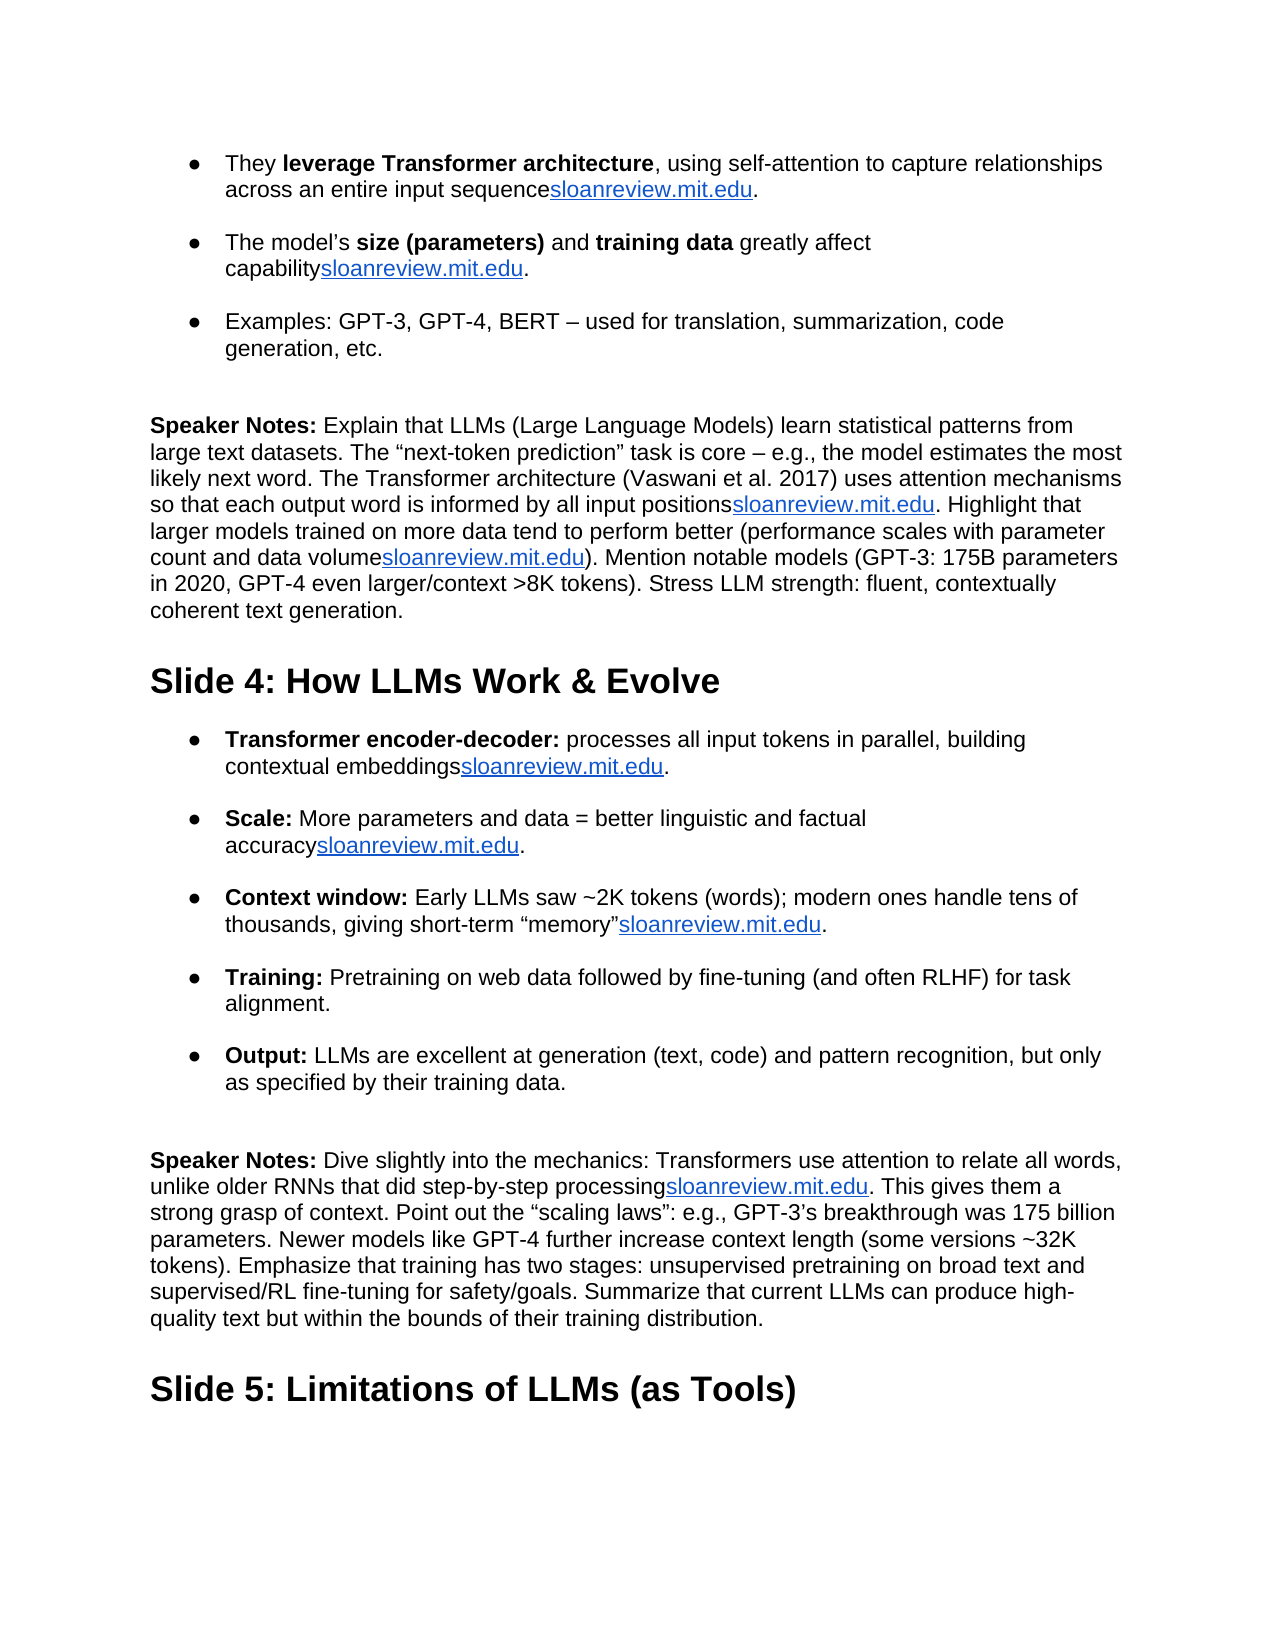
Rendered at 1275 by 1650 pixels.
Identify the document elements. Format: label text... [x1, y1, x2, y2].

text Speaker Notes: Dive slightly into the mechanics: Transformers use attention to relate all words, unlike older RNNs that did step-by-step processingsloanreview.mit.edu. This gives them a strong grasp of context. Point out the “scaling laws”: e.g., GPT-3’s breakthrough was 175 billion parameters. Newer models like GPT-4 further increase context length (some versions ~32K tokens). Emphasize that training has two stages: unsupervised pretraining on broad text and supervised/RL fine-tuning for safety/goals. Summarize that current LLMs can produce high-quality text but within the bounds of their training distribution. [150, 1147, 1125, 1331]
list Scale: More parameters and data = better linguistic and factual accuracysloanreview.mit.edu. [187, 805, 1125, 884]
list They leverage Transformer architecture, using self-attention to capture relationships across an entire input sequencesloanreview.mit.edu. [187, 150, 1125, 229]
list Training: Pretraining on web data followed by fine-tuning (and often RLHF) for task alignment. [187, 963, 1125, 1042]
list Output: LLMs are excellent at generation (text, code) and pattern recognition, but only as specified by their training data. [187, 1042, 1125, 1122]
text Speaker Notes: Explain that LLMs (Large Language Models) learn statistical patterns from large text datasets. The “next-token prediction” task is core – e.g., the model estimates the most likely next word. The Transformer architecture (Vaswani et al. 2017) uses attention mechanisms so that each output word is informed by all input positionssloanreview.mit.edu. Highlight that larger models trained on more data tend to perform better (performance scales with parameter count and data volumesloanreview.mit.edu). Mention notable models (GPT-3: 175B parameters in 2020, GPT-4 even larger/context >8K tokens). Stress LLM strength: fluent, contextually coherent text generation. [150, 412, 1125, 623]
subtitle Slide 4: How LLMs Work & Evolve [150, 661, 1125, 701]
subtitle Slide 5: Limitations of LLMs (as Tools) [150, 1368, 1125, 1409]
list Examples: GPT-3, GPT-4, BERT – used for translation, summarization, code generation, etc. [187, 308, 1125, 387]
list The model’s size (parameters) and training data greatly affect capabilitysloanreview.mit.edu. [187, 229, 1125, 308]
list Context window: Early LLMs saw ~2K tokens (words); modern ones handle tens of thousands, giving short-term “memory”sloanreview.mit.edu. [187, 884, 1125, 963]
list Transformer encoder-decoder: processes all input tokens in parallel, building contextual embeddingssloanreview.mit.edu. [187, 726, 1125, 805]
